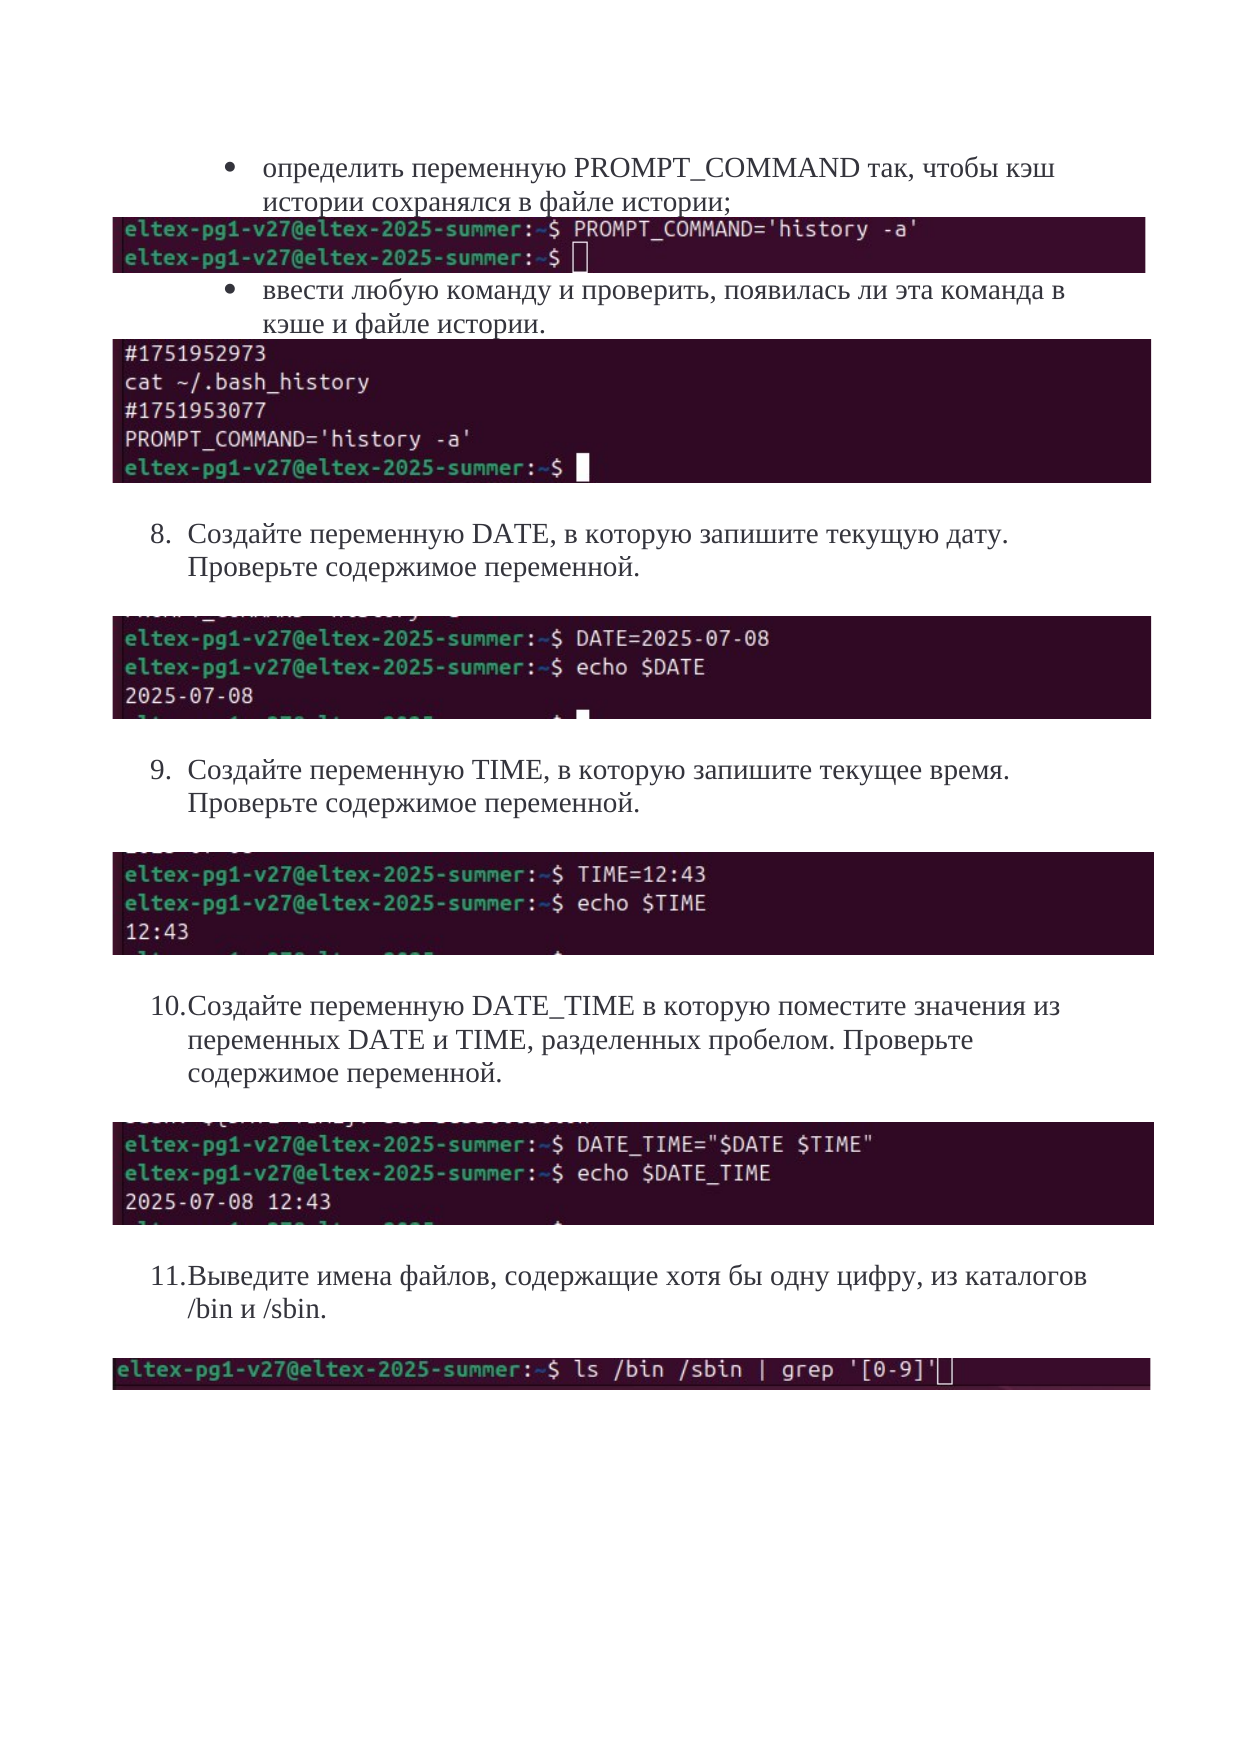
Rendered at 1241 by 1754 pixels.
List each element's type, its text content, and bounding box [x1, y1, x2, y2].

picture [112, 852, 1154, 955]
picture [112, 339, 1152, 483]
list Создайте переменную DATE_TIME в которую поместите значения из переменных DATE и TIME, разделенных пробелом. Проверьте содержимое переменной. [150, 988, 1128, 1089]
picture [112, 616, 1152, 719]
list ввести любую команду и проверить, появилась ли эта команда в кэше и файле истории. [225, 273, 1128, 339]
list определить переменную PROMPT_COMMAND так, чтобы кэш истории сохранялся в файле истории; [225, 150, 1128, 217]
list Создайте переменную DATE, в которую запишите текущую дату. Проверьте содержимое переменной. [150, 516, 1128, 583]
picture [112, 1122, 1154, 1225]
list Создайте переменную TIME, в которую запишите текущее время. Проверьте содержимое переменной. [150, 752, 1128, 819]
list Выведите имена файлов, содержащие хотя бы одну цифру, из каталогов /bin и /sbin. [150, 1258, 1128, 1325]
picture [112, 217, 1146, 273]
picture [112, 1358, 1151, 1390]
